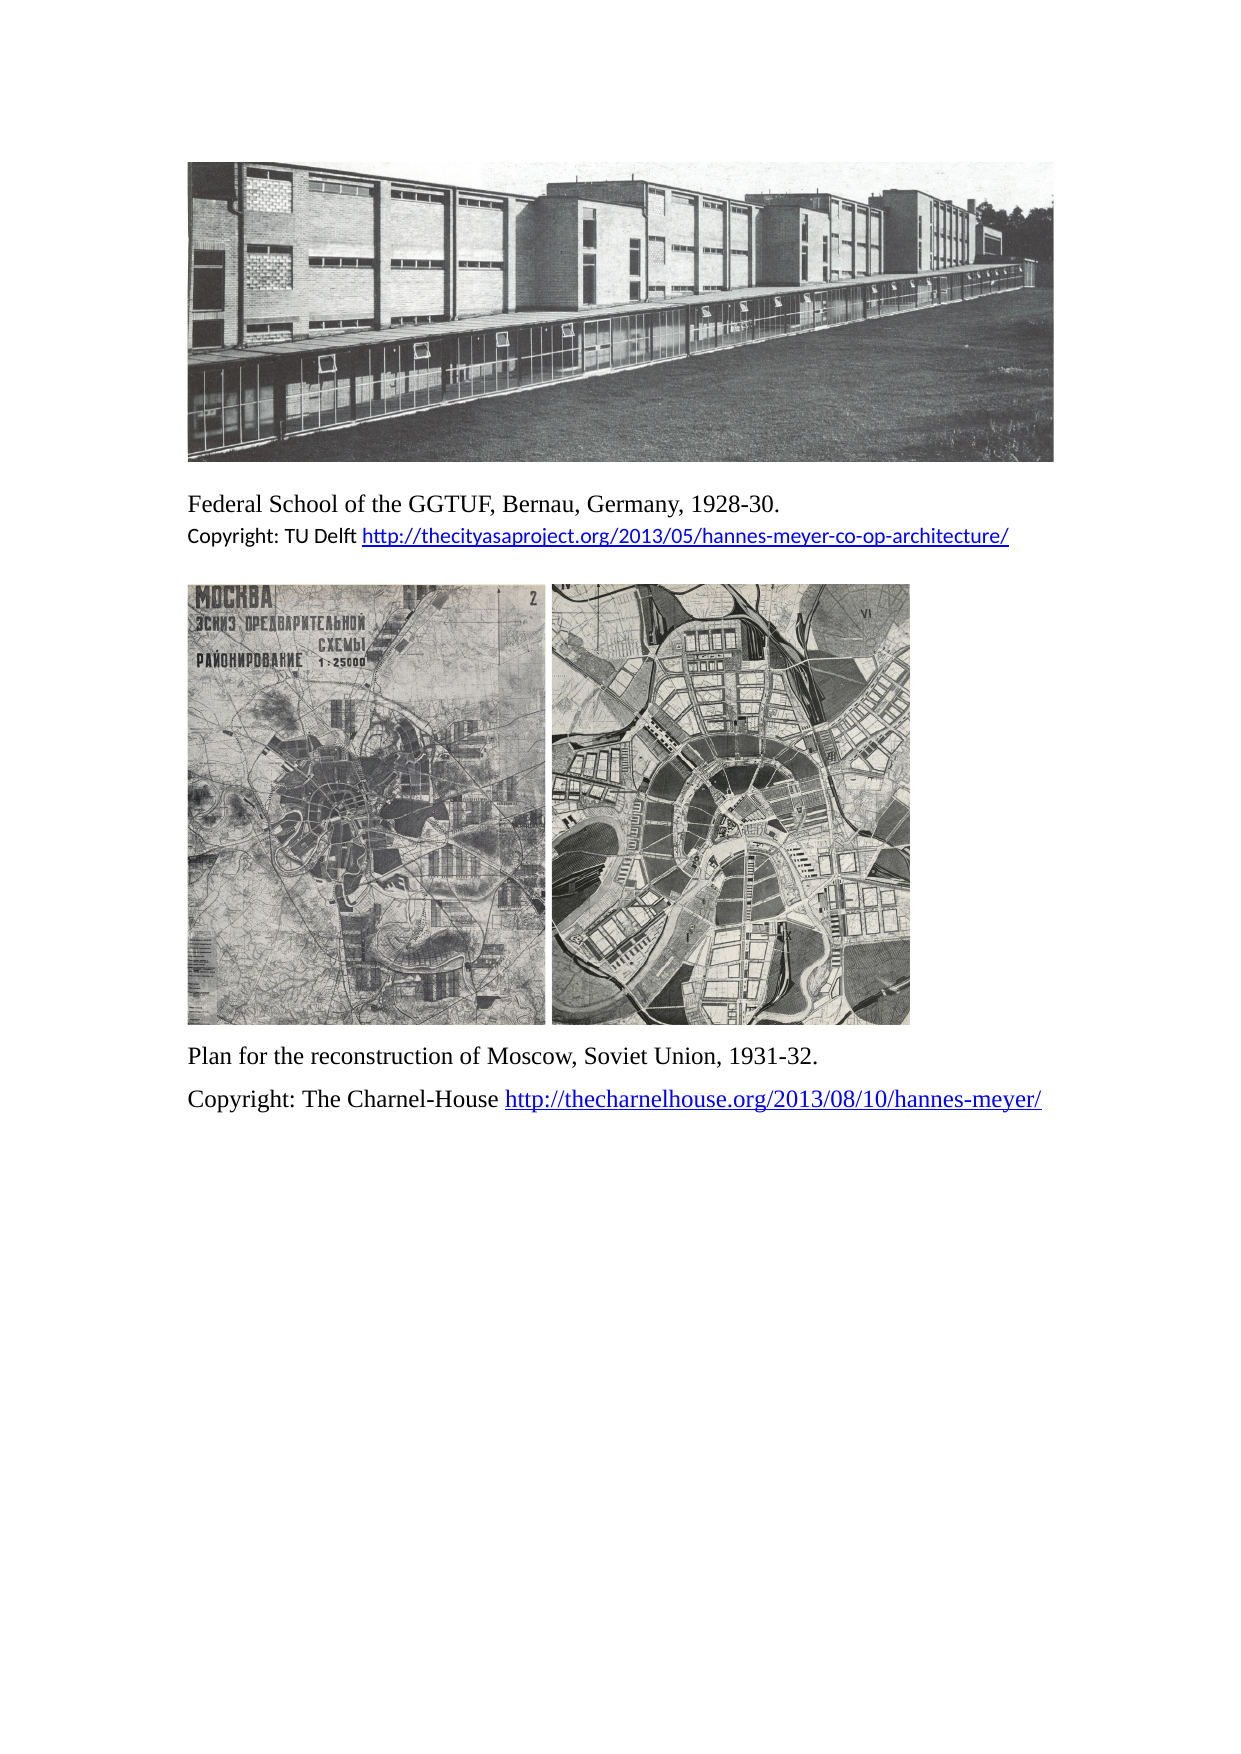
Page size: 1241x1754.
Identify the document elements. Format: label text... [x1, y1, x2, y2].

text Copyright: TU Delft http://thecityasaproject.org/2013/05/hannes-meyer-co-op-architecture/ [187, 519, 1053, 552]
picture [551, 584, 910, 1025]
text Federal School of the GGTUF, Bernau, Germany, 1928-30. [187, 487, 1053, 519]
picture [187, 162, 1054, 462]
picture [187, 584, 546, 1025]
text Copyright: The Charnel-House http://thecharnelhouse.org/2013/08/10/hannes-meyer/ [187, 1082, 1053, 1114]
text Plan for the reconstruction of Moscow, Soviet Union, 1931-32. [187, 1039, 1053, 1072]
